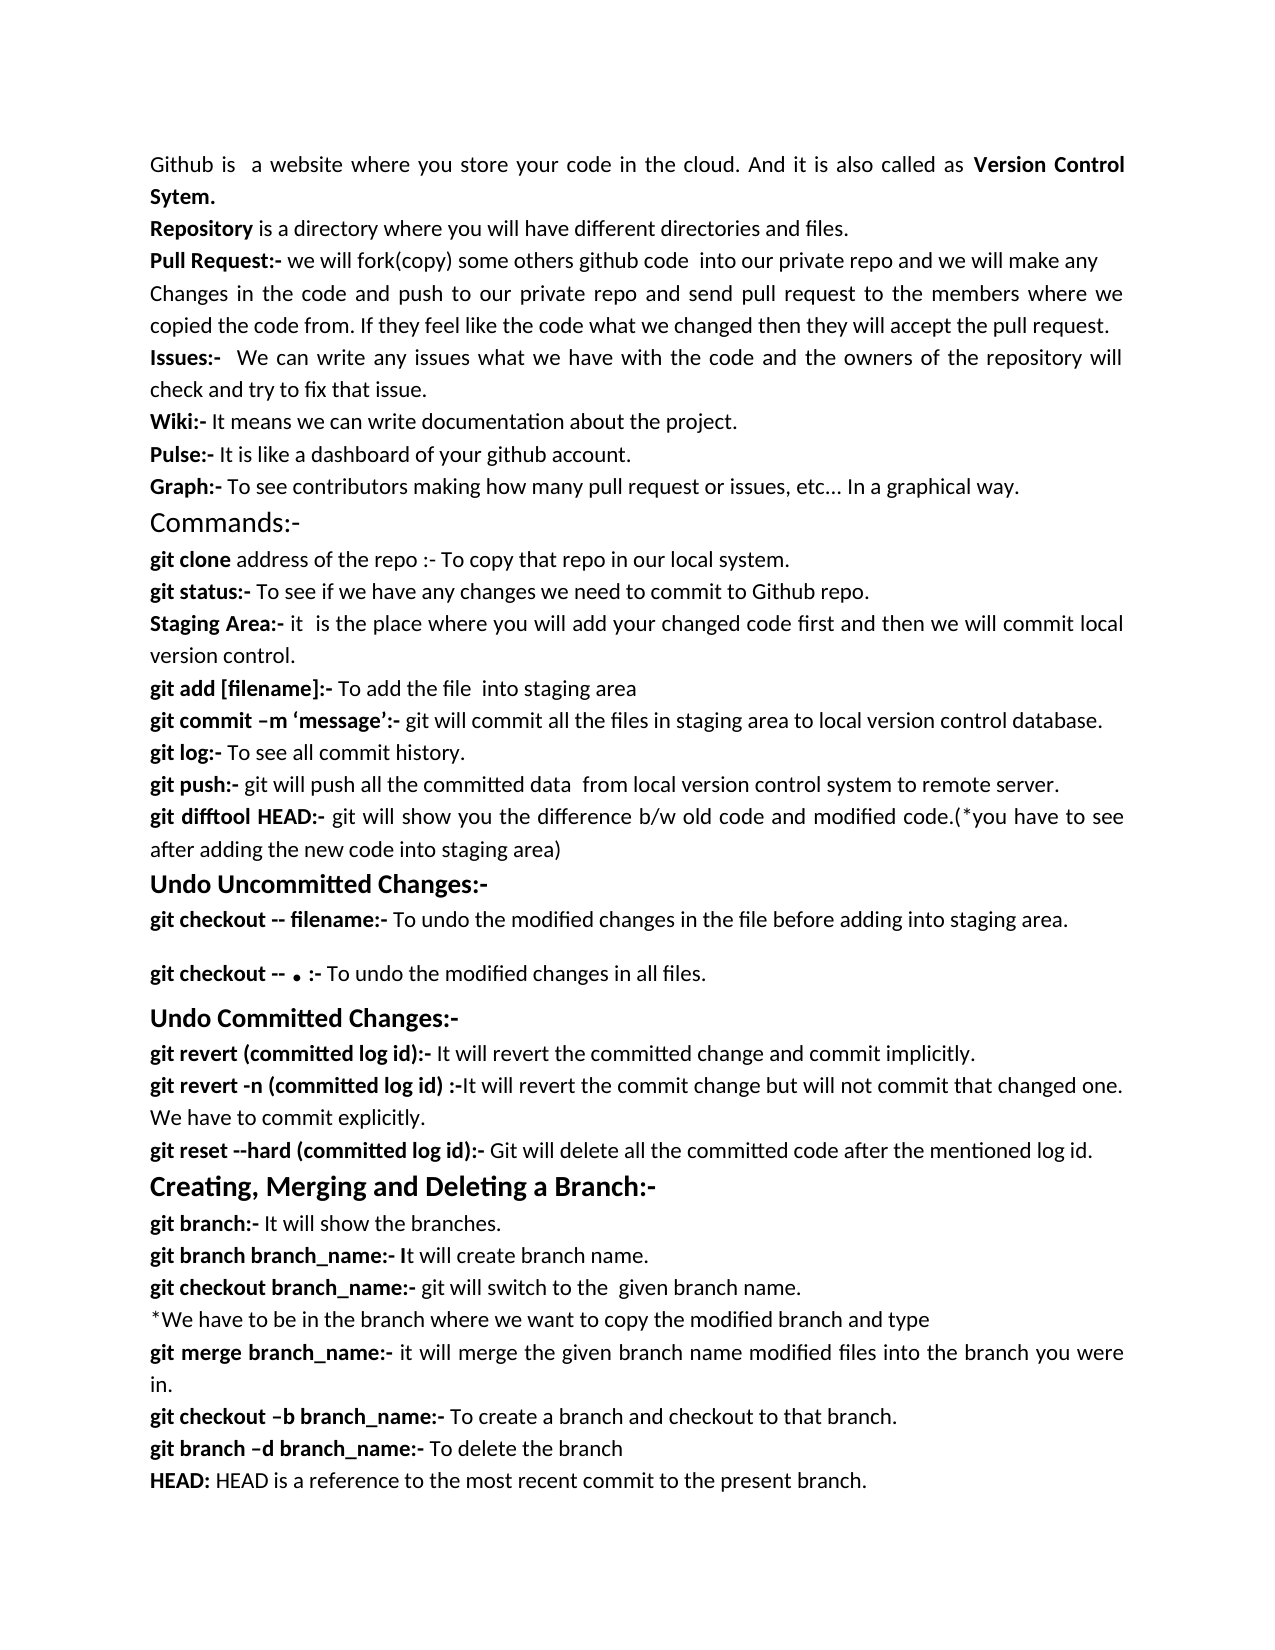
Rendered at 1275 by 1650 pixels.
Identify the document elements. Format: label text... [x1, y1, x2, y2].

text git difftool HEAD:- git will show you the difference b/w old code and modified code.(*you have to see after adding the new code into staging area) [150, 802, 1125, 863]
text git reset --hard (committed log id):- Git will delete all the committed code after the mentioned log id. [150, 1136, 1125, 1164]
text Commands:- [150, 504, 1125, 540]
text git log:- To see all commit history. [150, 738, 1125, 766]
text git checkout -- . :- To undo the modified changes in all files. [150, 937, 1125, 993]
text git commit –m ‘message’:- git will commit all the files in staging area to local version control database. [150, 706, 1125, 734]
text Graph:- To see contributors making how many pull request or issues, etc... In a graphical way. [150, 472, 1125, 500]
text Creating, Merging and Deleting a Branch:- [150, 1168, 1125, 1203]
text git branch branch_name:- It will create branch name. [150, 1241, 1125, 1269]
text git merge branch_name:- it will merge the given branch name modified files into the branch you were in. [150, 1338, 1125, 1398]
text HEAD: HEAD is a reference to the most recent commit to the present branch. [150, 1466, 1125, 1494]
text Wiki:- It means we can write documentation about the project. [150, 407, 1125, 436]
text Issues:- We can write any issues what we have with the code and the owners of the repository will check and try to fix that issue. [150, 343, 1125, 403]
text git clone address of the repo :- To copy that repo in our local system. [150, 545, 1125, 573]
text git branch:- It will show the branches. [150, 1209, 1125, 1237]
text *We have to be in the branch where we want to copy the modified branch and type [150, 1305, 1125, 1333]
text git checkout -- filename:- To undo the modified changes in the file before adding into staging area. [150, 905, 1125, 933]
text git revert -n (committed log id) :-It will revert the commit change but will not commit that changed one. We have to commit explicitly. [150, 1071, 1125, 1132]
text git status:- To see if we have any changes we need to commit to Github repo. [150, 577, 1125, 605]
text Staging Area:- it is the place where you will add your changed code first and then we will commit local version control. [150, 609, 1125, 669]
text Repository is a directory where you will have different directories and files. [150, 214, 1125, 242]
text git checkout –b branch_name:- To create a branch and checkout to that branch. [150, 1402, 1125, 1430]
text Pulse:- It is like a dashboard of your github account. [150, 440, 1125, 468]
text Changes in the code and push to our private repo and send pull request to the members where we copied the code from. If they feel like the code what we changed then they will accept the pull request. [150, 279, 1125, 339]
text git revert (committed log id):- It will revert the committed change and commit implicitly. [150, 1039, 1125, 1067]
text Pull Request:- we will fork(copy) some others github code into our private repo and we will make any [150, 247, 1125, 274]
text git add [filename]:- To add the file into staging area [150, 674, 1125, 702]
text Undo Committed Changes:- [150, 1001, 1125, 1034]
text Undo Uncommitted Changes:- [150, 867, 1125, 900]
text git branch –d branch_name:- To delete the branch [150, 1434, 1125, 1462]
text git push:- git will push all the committed data from local version control system to remote server. [150, 770, 1125, 798]
text Github is a website where you store your code in the cloud. And it is also called as Version Control Sytem. [150, 150, 1125, 210]
text git checkout branch_name:- git will switch to the given branch name. [150, 1273, 1125, 1301]
